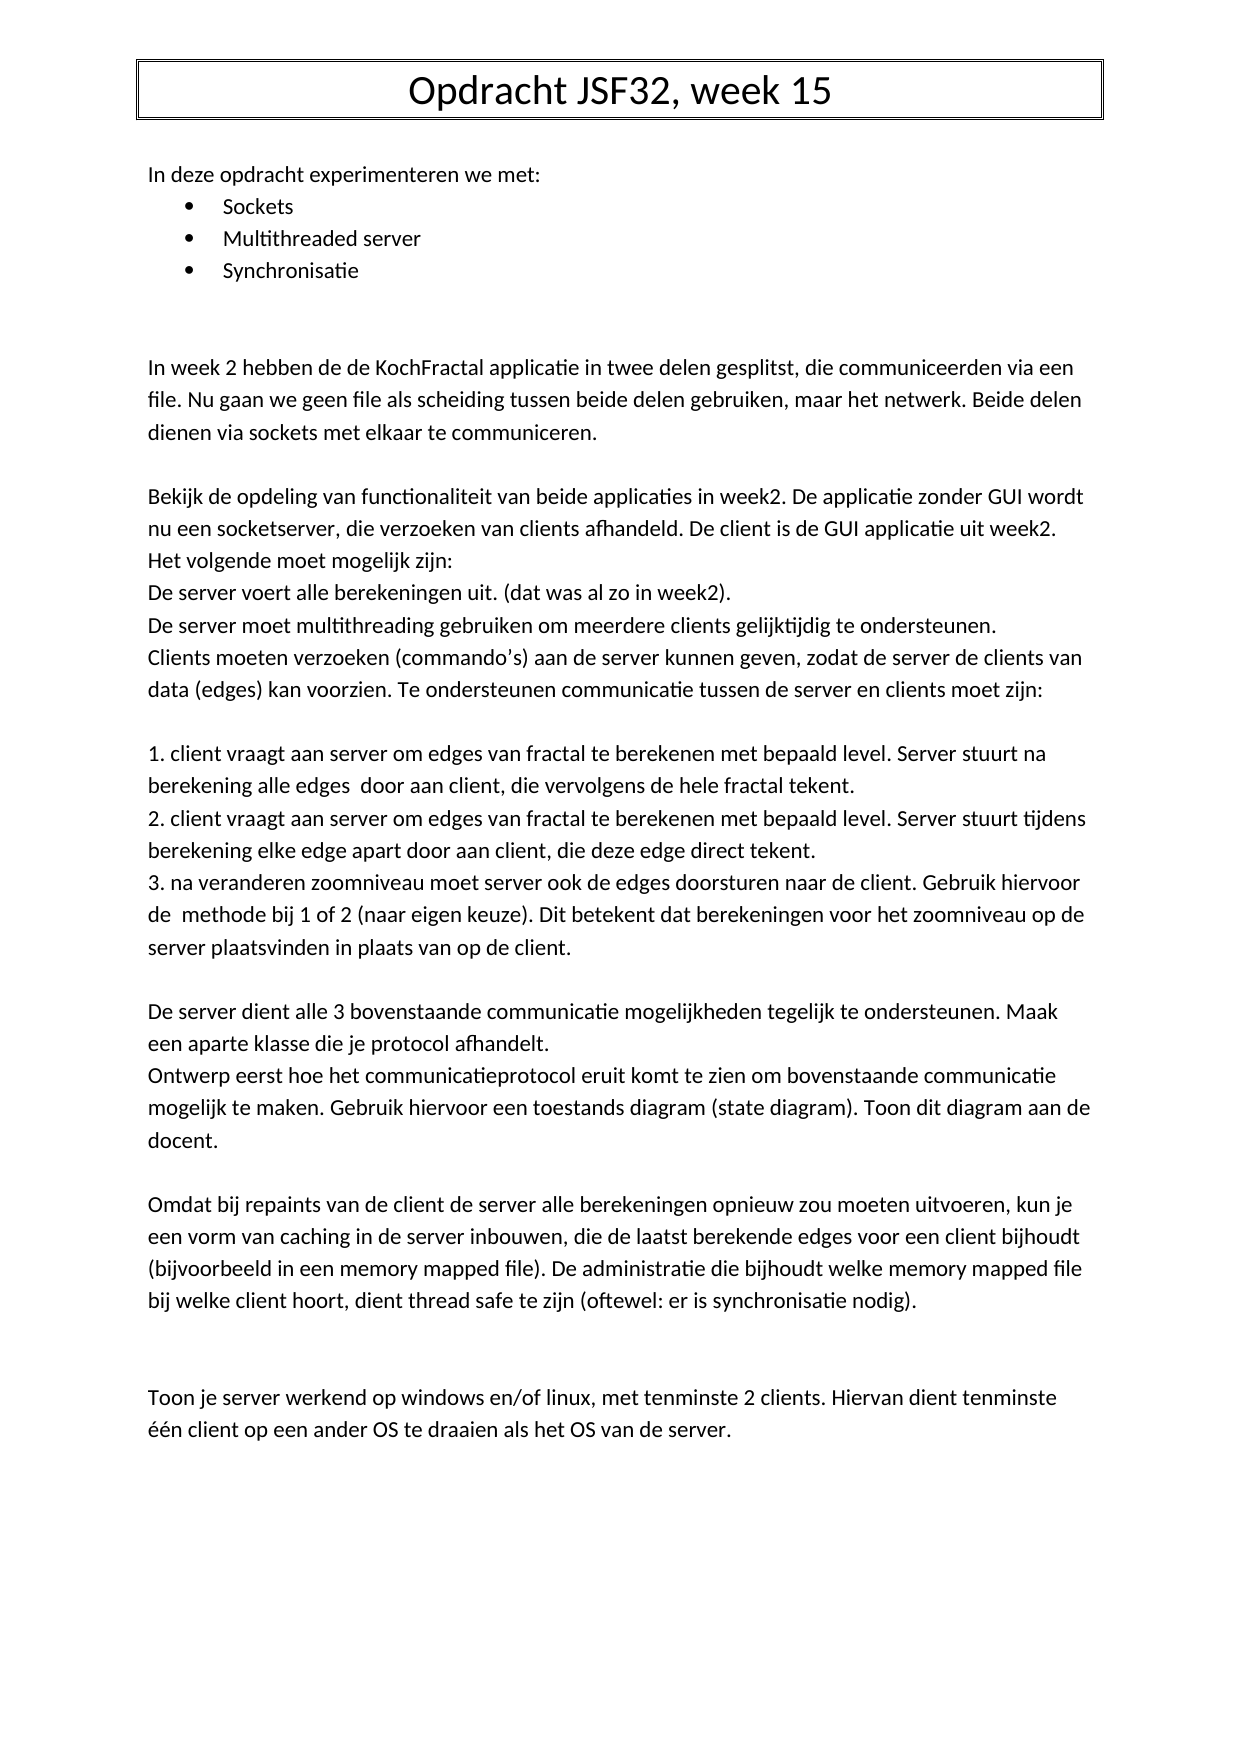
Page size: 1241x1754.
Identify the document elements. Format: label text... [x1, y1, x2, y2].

list 1. client vraagt aan server om edges van fractal te berekenen met bepaald level. Server stuurt na berekening alle edges door aan client, die vervolgens de hele fractal tekent. [148, 739, 1093, 800]
list De server moet multithreading gebruiken om meerdere clients gelijktijdig te ondersteunen. [148, 611, 1093, 639]
text Opdracht JSF32, week 15 [139, 62, 1101, 117]
text In deze opdracht experimenteren we met: [148, 160, 1093, 188]
list Bekijk de opdeling van functionaliteit van beide applicaties in week2. De applicatie zonder GUI wordt nu een socketserver, die verzoeken van clients afhandeld. De client is de GUI applicatie uit week2. [148, 482, 1093, 542]
list Synchronisatie [185, 257, 1093, 285]
list De server dient alle 3 bovenstaande communicatie mogelijkheden tegelijk te ondersteunen. Maak een aparte klasse die je protocol afhandelt. [148, 997, 1093, 1057]
list Ontwerp eerst hoe het communicatieprotocol eruit komt te zien om bovenstaande communicatie mogelijk te maken. Gebruik hiervoor een toestands diagram (state diagram). Toon dit diagram aan de docent. [148, 1061, 1093, 1154]
list Clients moeten verzoeken (commando’s) aan de server kunnen geven, zodat de server de clients van data (edges) kan voorzien. Te ondersteunen communicatie tussen de server en clients moet zijn: [148, 643, 1093, 703]
list Sockets [185, 192, 1093, 220]
list Toon je server werkend op windows en/of linux, met tenminste 2 clients. Hiervan dient tenminste één client op een ander OS te draaien als het OS van de server. [148, 1383, 1093, 1443]
list De server voert alle berekeningen uit. (dat was al zo in week2). [148, 578, 1093, 607]
list Multithreaded server [185, 224, 1093, 252]
list Omdat bij repaints van de client de server alle berekeningen opnieuw zou moeten uitvoeren, kun je een vorm van caching in de server inbouwen, die de laatst berekende edges voor een client bijhoudt (bijvoorbeeld in een memory mapped file). De administratie die bijhoudt welke memory mapped file bij welke client hoort, dient thread safe te zijn (oftewel: er is synchronisatie nodig). [148, 1190, 1093, 1315]
list 3. na veranderen zoomniveau moet server ook de edges doorsturen naar de client. Gebruik hiervoor de methode bij 1 of 2 (naar eigen keuze). Dit betekent dat berekeningen voor het zoomniveau op de server plaatsvinden in plaats van op de client. [148, 868, 1093, 961]
list Het volgende moet mogelijk zijn: [148, 546, 1093, 574]
list 2. client vraagt aan server om edges van fractal te berekenen met bepaald level. Server stuurt tijdens berekening elke edge apart door aan client, die deze edge direct tekent. [148, 804, 1093, 864]
list In week 2 hebben de de KochFractal applicatie in twee delen gesplitst, die communiceerden via een file. Nu gaan we geen file als scheiding tussen beide delen gebruiken, maar het netwerk. Beide delen dienen via sockets met elkaar te communiceren. [148, 353, 1093, 446]
